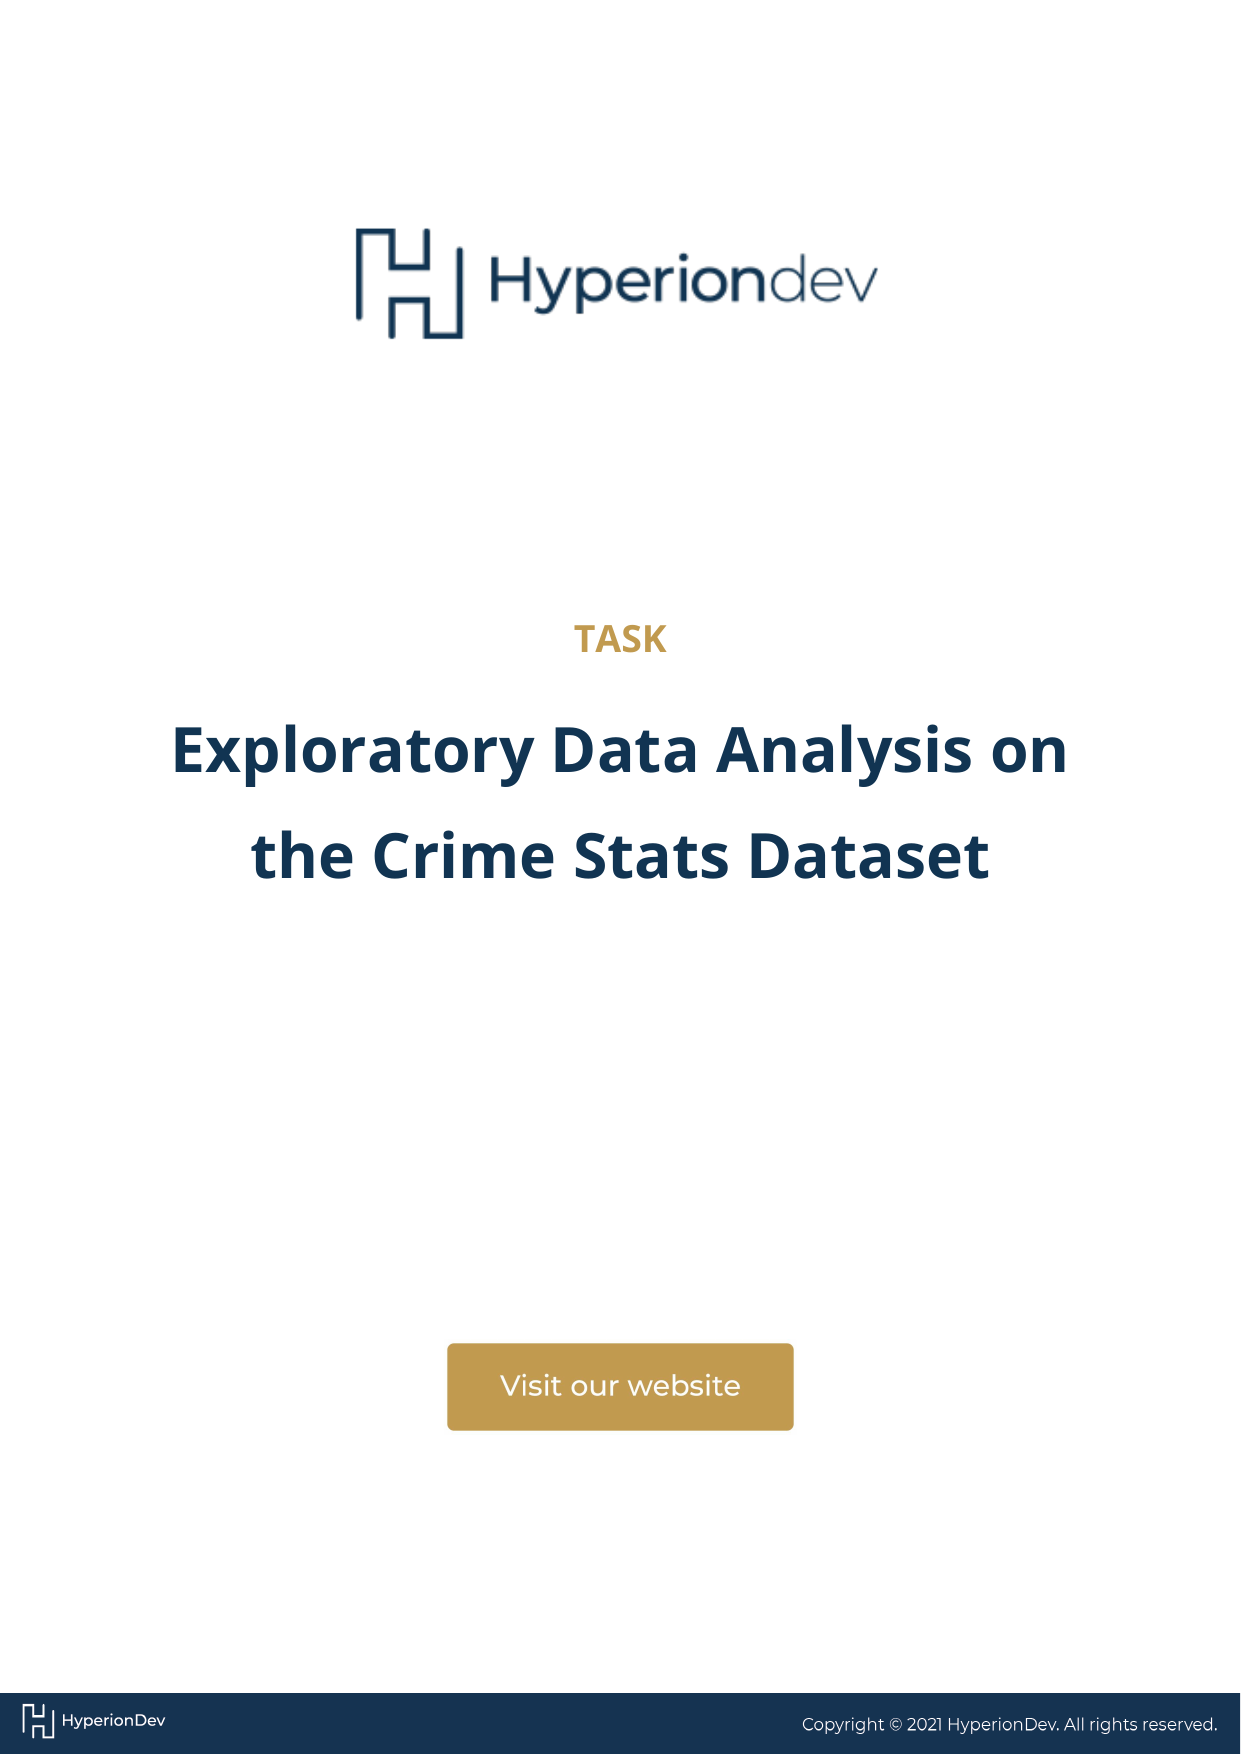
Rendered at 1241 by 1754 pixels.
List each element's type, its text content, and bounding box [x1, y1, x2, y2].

picture [0, 1693, 1241, 1754]
picture [443, 1339, 797, 1435]
text Exploratory Data Analysis on the Crime Stats Dataset [150, 706, 1090, 897]
picture [349, 226, 891, 345]
text TASK [150, 612, 1090, 663]
